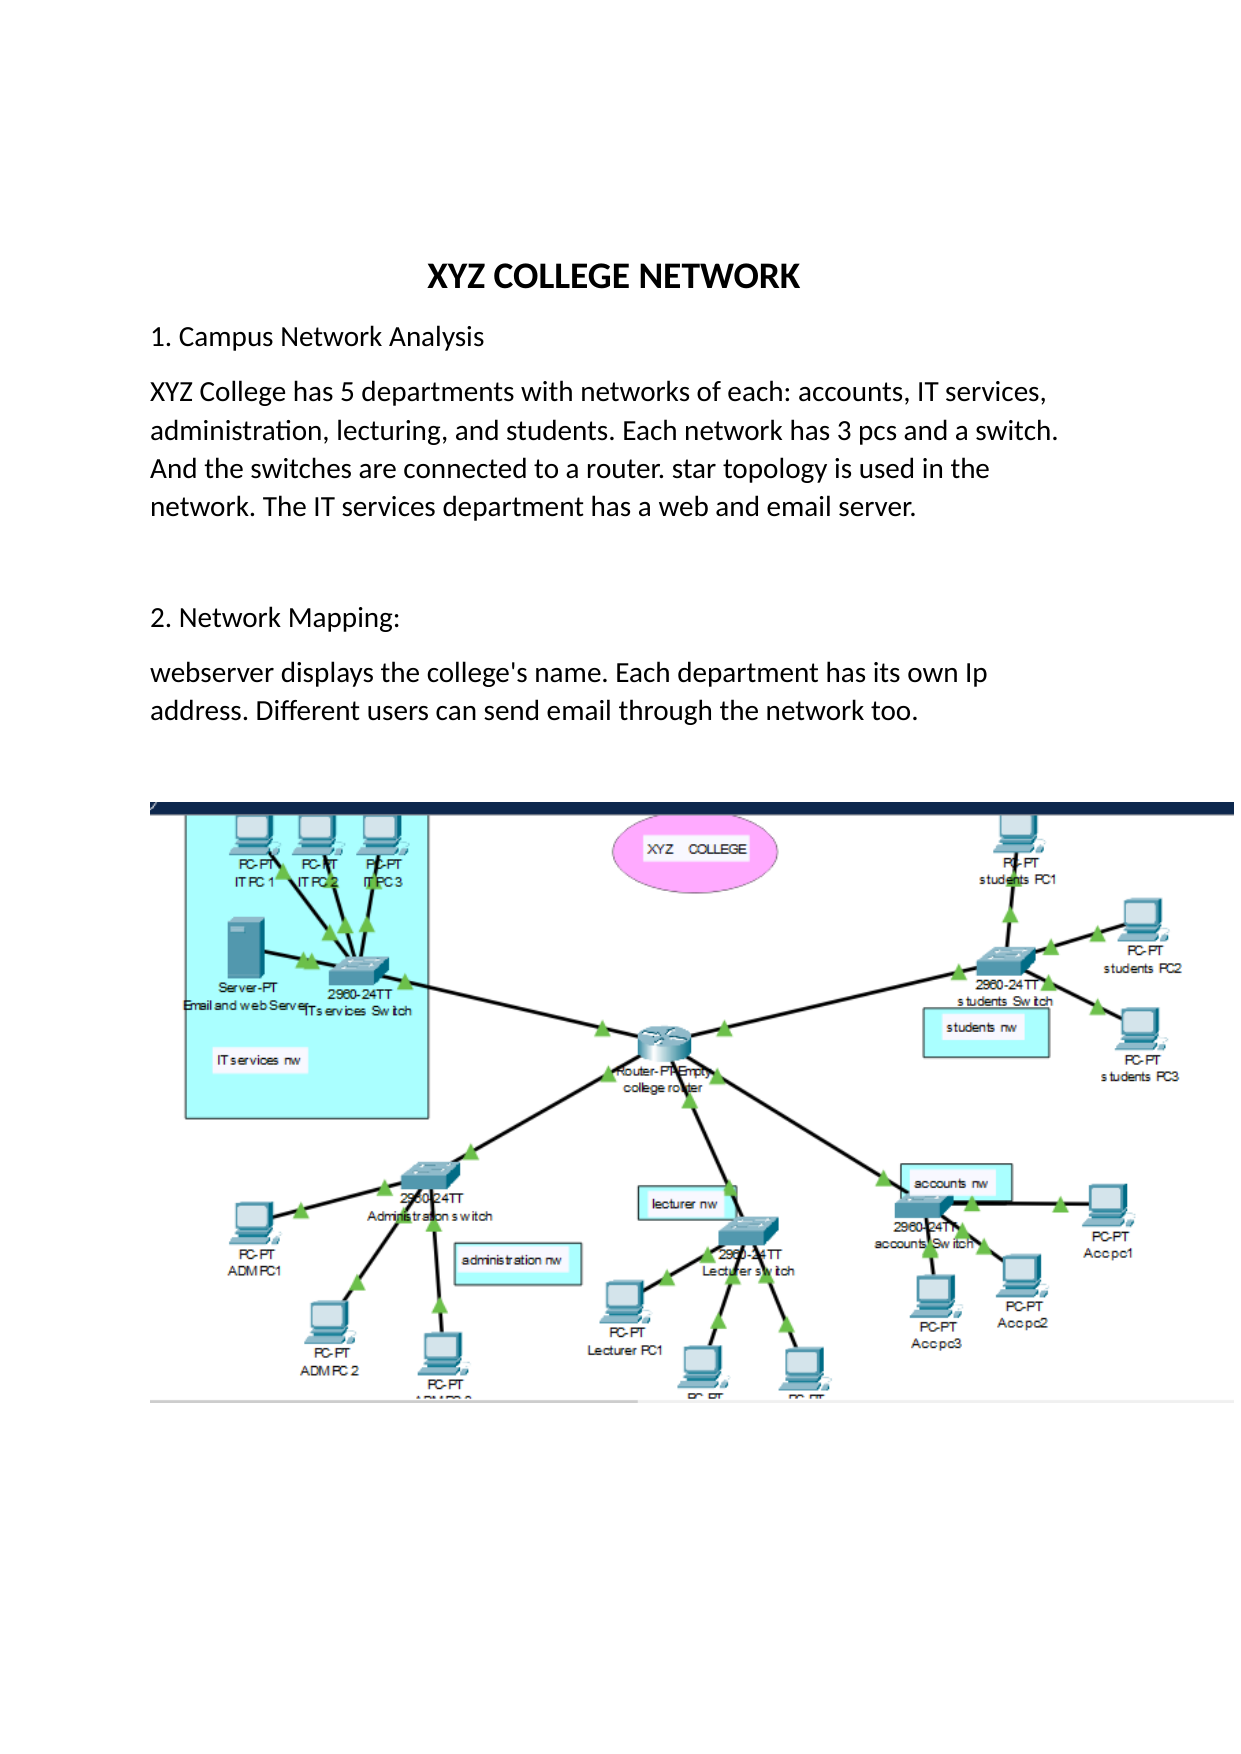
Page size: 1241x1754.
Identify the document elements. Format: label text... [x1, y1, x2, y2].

picture [150, 802, 1234, 1403]
text webserver displays the college's name. Each department has its own Ip address. Different users can send email through the network too. [150, 654, 1090, 728]
text XYZ College has 5 departments with networks of each: accounts, IT services, administration, lecturing, and students. Each network has 3 pcs and a switch. And the switches are connected to a router. star topology is used in the network. The IT services department has a web and email server. [150, 373, 1090, 524]
text 1. Campus Network Analysis [150, 318, 1090, 354]
text 2. Network Mapping: [150, 599, 1090, 634]
text XYZ COLLEGE NETWORK [150, 252, 1090, 298]
